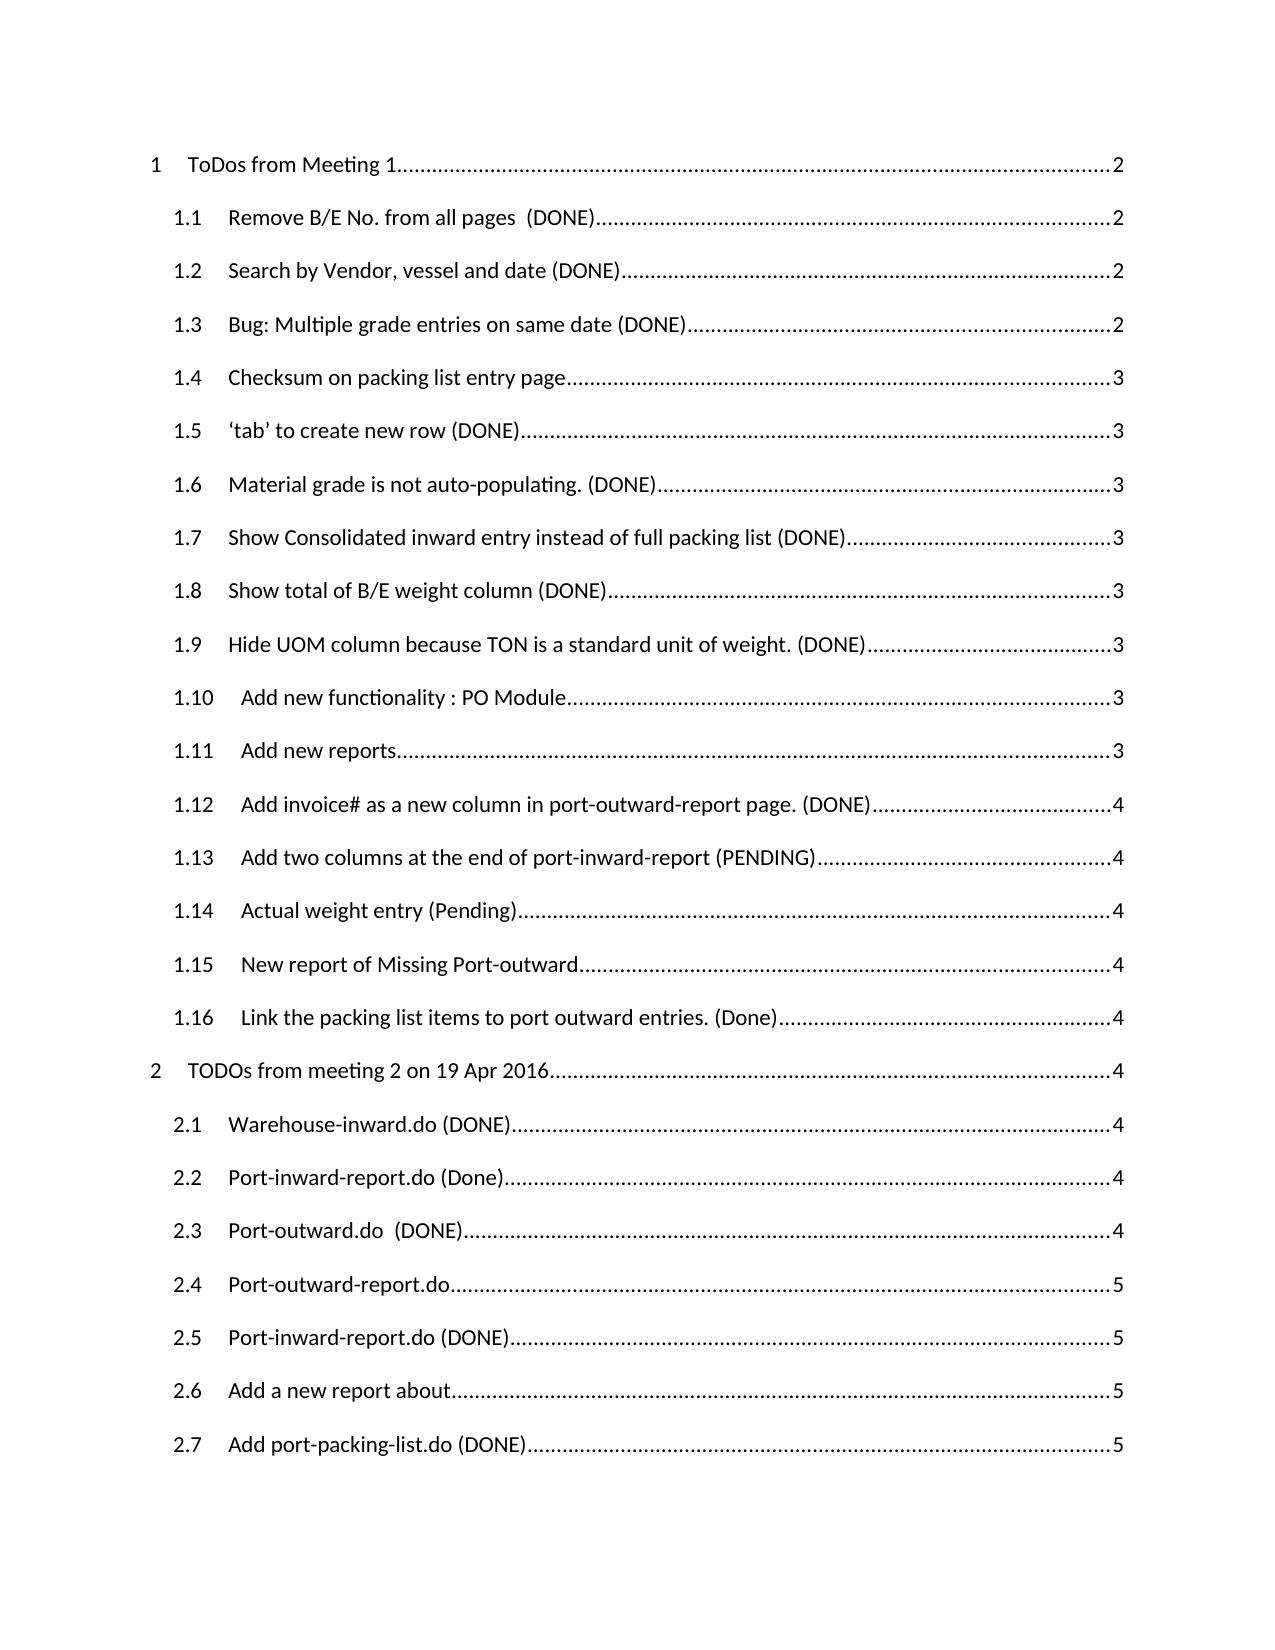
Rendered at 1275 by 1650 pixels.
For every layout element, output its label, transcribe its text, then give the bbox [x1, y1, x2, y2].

text 1.3 Bug: Multiple grade entries on same date (DONE) 2 [173, 310, 1125, 338]
text 1 ToDos from Meeting 1 2 [150, 150, 1125, 178]
text 1.7 Show Consolidated inward entry instead of full packing list (DONE) 3 [173, 523, 1125, 551]
text 1.5 ‘tab’ to create new row (DONE) 3 [173, 417, 1125, 445]
text 1.8 Show total of B/E weight column (DONE) 3 [173, 577, 1125, 605]
text 2.6 Add a new report about 5 [173, 1377, 1125, 1405]
text 2 TODOs from meeting 2 on 19 Apr 2016 4 [150, 1057, 1125, 1085]
text 1.16 Link the packing list items to port outward entries. (Done) 4 [173, 1003, 1125, 1031]
text 2.5 Port-inward-report.do (DONE) 5 [173, 1323, 1125, 1351]
text 1.2 Search by Vendor, vessel and date (DONE) 2 [173, 257, 1125, 285]
text 1.15 New report of Missing Port-outward 4 [173, 950, 1125, 978]
text 1.6 Material grade is not auto-populating. (DONE) 3 [173, 470, 1125, 498]
text 1.14 Actual weight entry (Pending) 4 [173, 897, 1125, 925]
text 1.11 Add new reports 3 [173, 737, 1125, 765]
text 2.1 Warehouse-inward.do (DONE) 4 [173, 1110, 1125, 1138]
text 1.1 Remove B/E No. from all pages (DONE) 2 [173, 203, 1125, 231]
text 1.10 Add new functionality : PO Module 3 [173, 683, 1125, 711]
text 2.7 Add port-packing-list.do (DONE) 5 [173, 1430, 1125, 1458]
text 1.4 Checksum on packing list entry page 3 [173, 363, 1125, 391]
text 1.12 Add invoice# as a new column in port-outward-report page. (DONE) 4 [173, 790, 1125, 818]
text 2.3 Port-outward.do (DONE) 4 [173, 1217, 1125, 1245]
text 2.2 Port-inward-report.do (Done) 4 [173, 1163, 1125, 1191]
text 1.13 Add two columns at the end of port-inward-report (PENDING) 4 [173, 843, 1125, 871]
text 1.9 Hide UOM column because TON is a standard unit of weight. (DONE) 3 [173, 630, 1125, 658]
text 2.4 Port-outward-report.do 5 [173, 1270, 1125, 1298]
